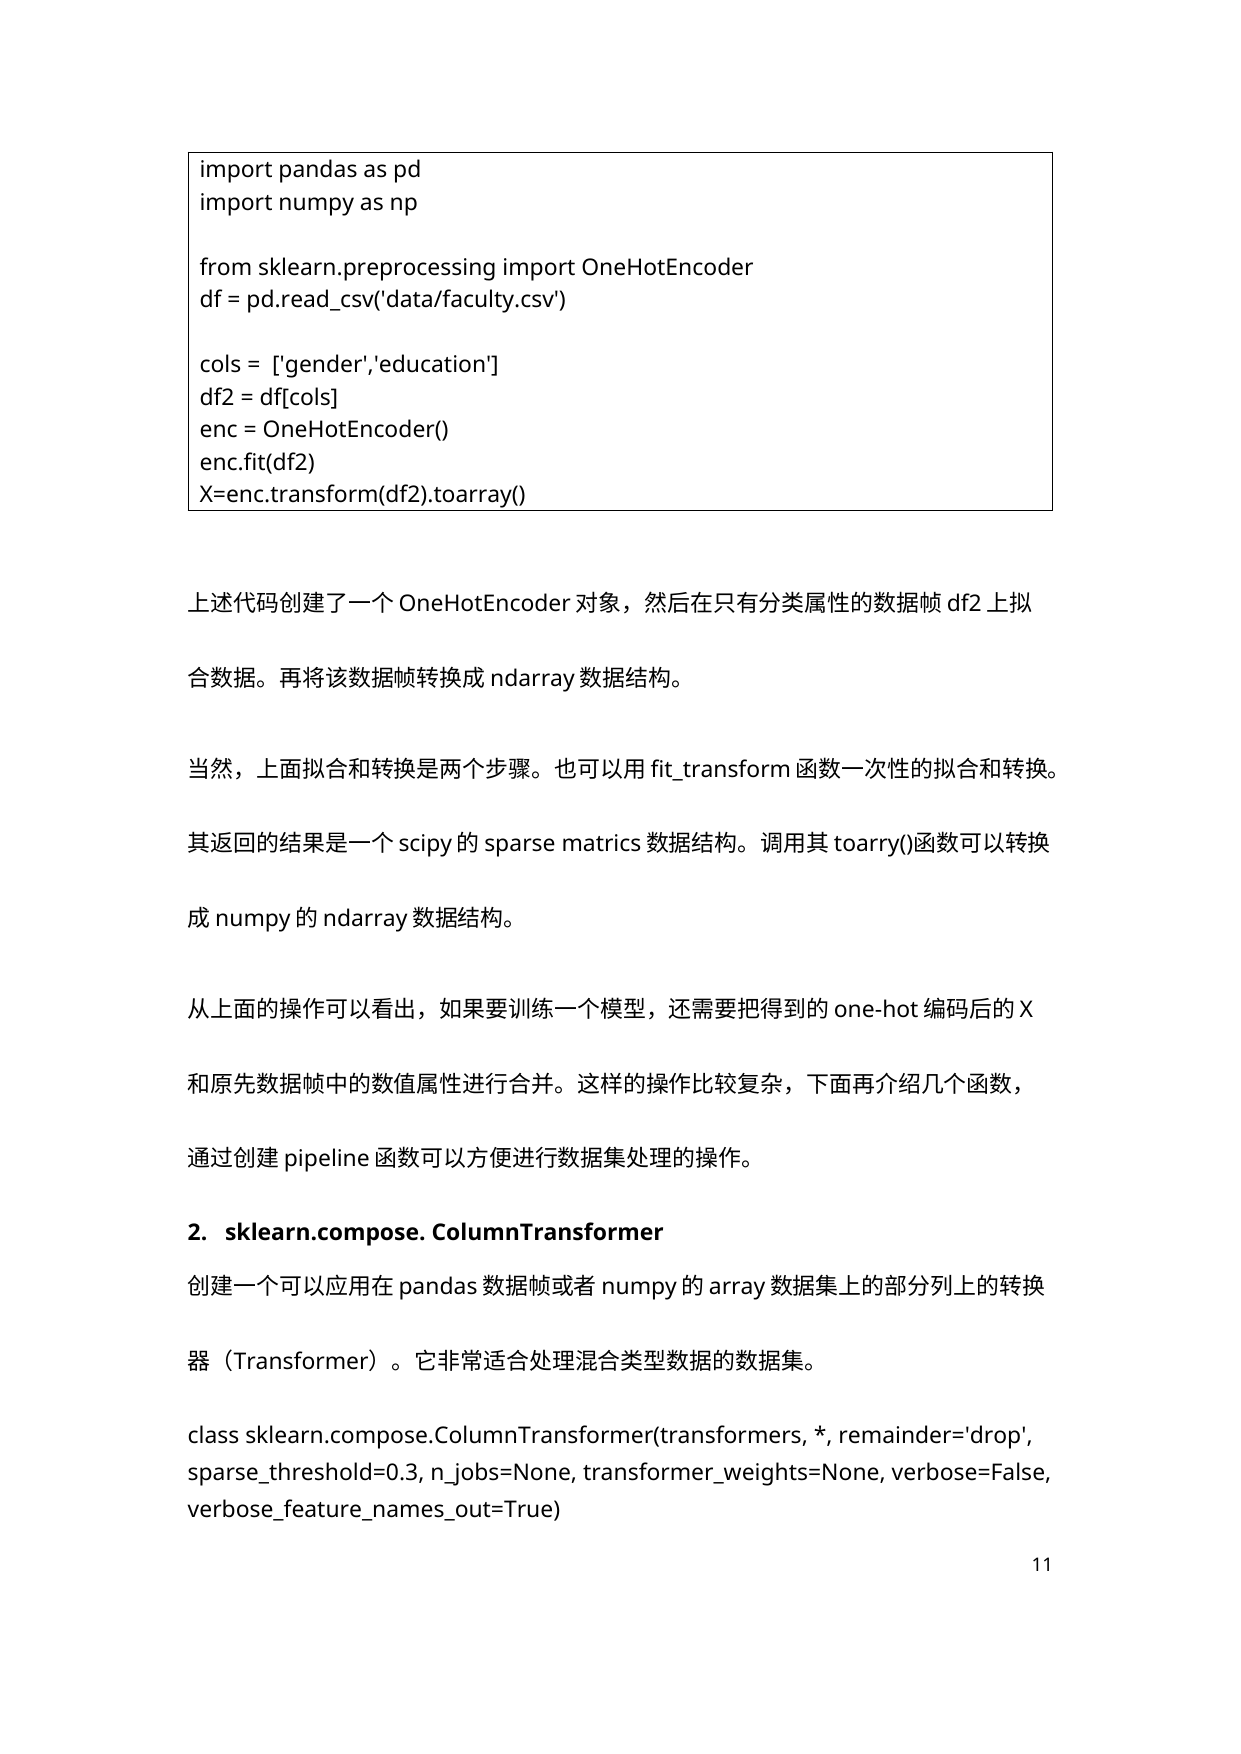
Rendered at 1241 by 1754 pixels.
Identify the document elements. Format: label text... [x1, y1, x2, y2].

text class sklearn.compose.ColumnTransformer(transformers, *, remainder='drop', sparse_threshold=0.3, n_jobs=None, transformer_weights=None, verbose=False, verbose_feature_names_out=True) [187, 1418, 1053, 1525]
list sklearn.compose. ColumnTransformer [187, 1215, 1053, 1248]
text 创建一个可以应用在pandas数据帧或者numpy的array数据集上的部分列上的转换器（Transformer）。它非常适合处理混合类型数据的数据集。 [187, 1252, 1053, 1392]
table_header import pandas as pd import numpy as np from sklearn.preprocessing import OneHotEncoder df = pd.read_csv('data/faculty.csv') cols = ['gender','education'] df2 = df[cols] enc = OneHotEncoder() enc.fit(df2) X=enc.transform(df2).toarray() [189, 153, 1052, 510]
text 上述代码创建了一个OneHotEncoder对象，然后在只有分类属性的数据帧df2上拟合数据。再将该数据帧转换成ndarray数据结构。 [187, 569, 1053, 709]
text 当然，上面拟合和转换是两个步骤。也可以用fit_transform函数一次性的拟合和转换。其返回的结果是一个scipy的sparse matrics数据结构。调用其toarry()函数可以转换成numpy的ndarray数据结构。 [187, 735, 1053, 949]
text 从上面的操作可以看出，如果要训练一个模型，还需要把得到的one-hot编码后的X和原先数据帧中的数值属性进行合并。这样的操作比较复杂，下面再介绍几个函数，通过创建pipeline函数可以方便进行数据集处理的操作。 [187, 975, 1053, 1189]
